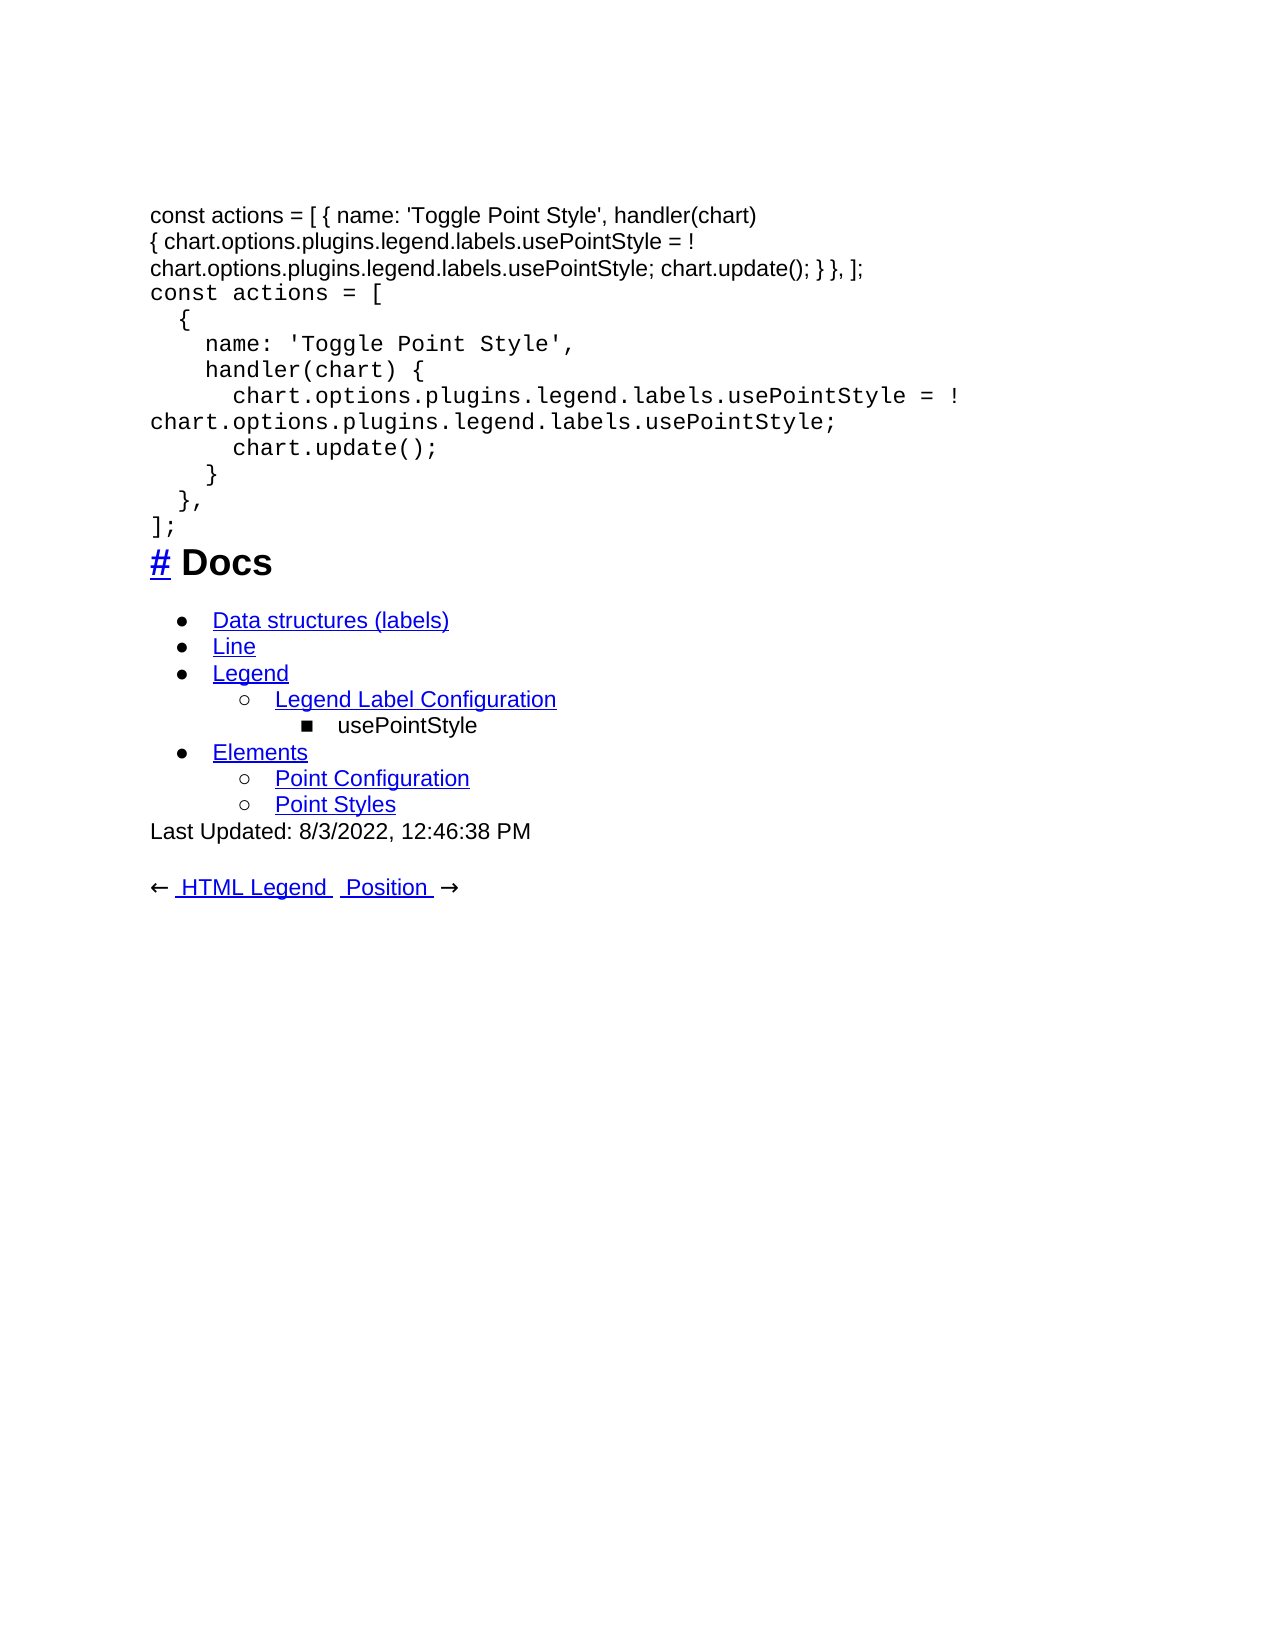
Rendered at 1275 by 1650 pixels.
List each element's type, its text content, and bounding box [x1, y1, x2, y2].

text const actions = [ { name: 'Toggle Point Style', handler(chart) { chart.options.plugins.legend.labels.usePointStyle = !chart.options.plugins.legend.labels.usePointStyle; chart.update(); } }, ]; [150, 281, 1125, 540]
text const actions = [ { name: 'Toggle Point Style', handler(chart) { chart.options.plugins.legend.labels.usePointStyle = !chart.options.plugins.legend.labels.usePointStyle; chart.update(); } }, ]; [150, 202, 1125, 281]
list usePointStyle [300, 712, 1125, 739]
subtitle # Docs [150, 540, 1125, 583]
list Legend [175, 659, 1125, 686]
list Elements [175, 739, 1125, 765]
list Data structures (labels) [175, 607, 1125, 633]
list Point Configuration [237, 765, 1125, 791]
list Point Styles [237, 791, 1125, 818]
text ← HTML Legend Position → [150, 870, 1125, 902]
text Last Updated: 8/3/2022, 12:46:38 PM [150, 818, 1125, 844]
list Line [175, 633, 1125, 659]
list Legend Label Configuration [237, 686, 1125, 712]
